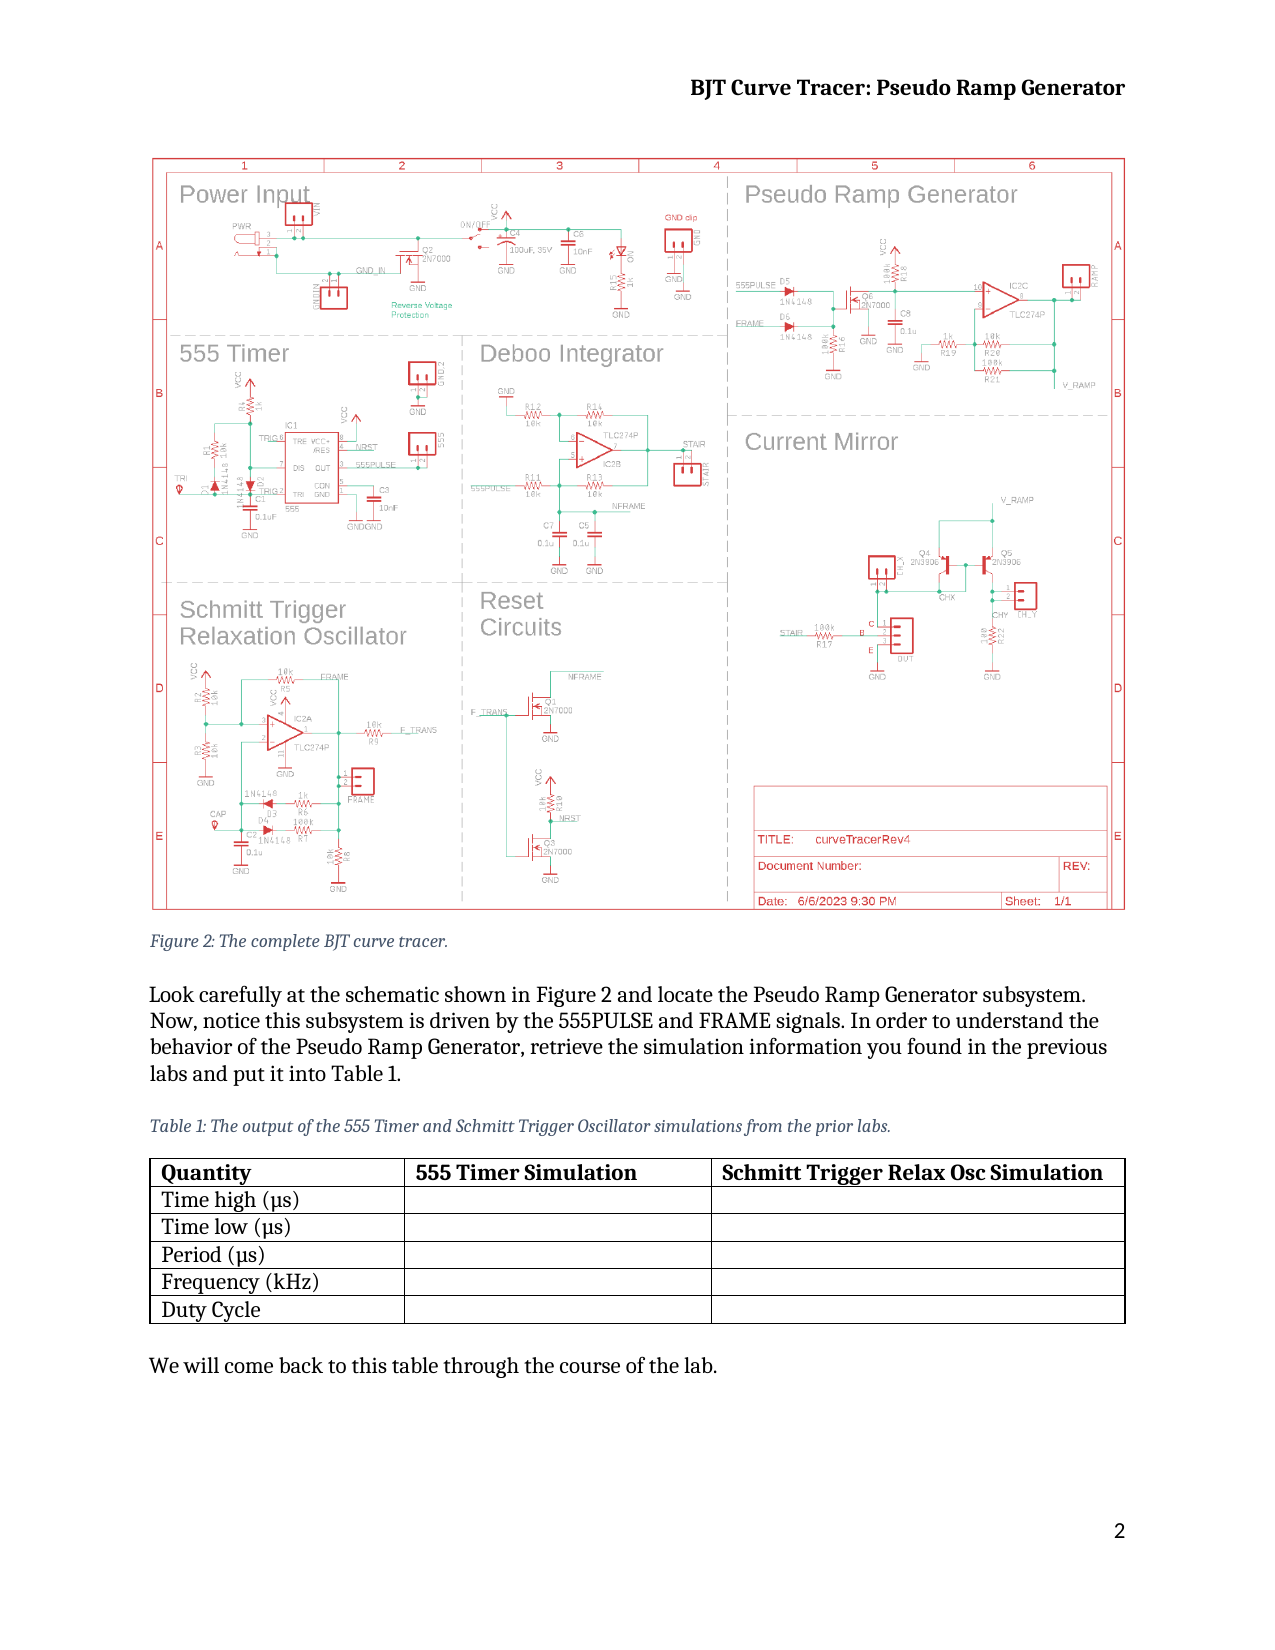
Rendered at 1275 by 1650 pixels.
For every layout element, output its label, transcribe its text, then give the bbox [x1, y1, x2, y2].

table_cell [712, 1269, 1124, 1295]
table_cell Duty Cycle [151, 1296, 404, 1323]
table_cell [405, 1214, 711, 1241]
picture [150, 157, 1126, 912]
table_cell [405, 1187, 711, 1213]
table_header 555 Timer Simulation [405, 1159, 711, 1186]
table_header Schmitt Trigger Relax Osc Simulation [712, 1159, 1124, 1186]
table_cell Time high (µs) [151, 1187, 404, 1213]
table_cell Period (µs) [151, 1242, 404, 1268]
table_header Quantity [151, 1159, 404, 1186]
table_cell Time low (µs) [151, 1214, 404, 1241]
table_cell [405, 1269, 711, 1295]
table_cell [405, 1296, 711, 1323]
table_cell [712, 1214, 1124, 1241]
text Look carefully at the schematic shown in Figure 2 and locate the Pseudo Ramp Generator subsystem. Now, notice this subsystem is driven by the 555PULSE and FRAME signals. In order to understand the behavior of the Pseudo Ramp Generator, retrieve the simulation information you found in the previous labs and put it into Table 1. [148, 981, 1125, 1087]
table_cell [712, 1296, 1124, 1323]
table_cell [712, 1242, 1124, 1268]
text We will come back to this table through the course of the lab. [148, 1353, 1125, 1379]
table_cell [712, 1187, 1124, 1213]
table_cell Frequency (kHz) [151, 1269, 404, 1295]
table_cell [405, 1242, 711, 1268]
